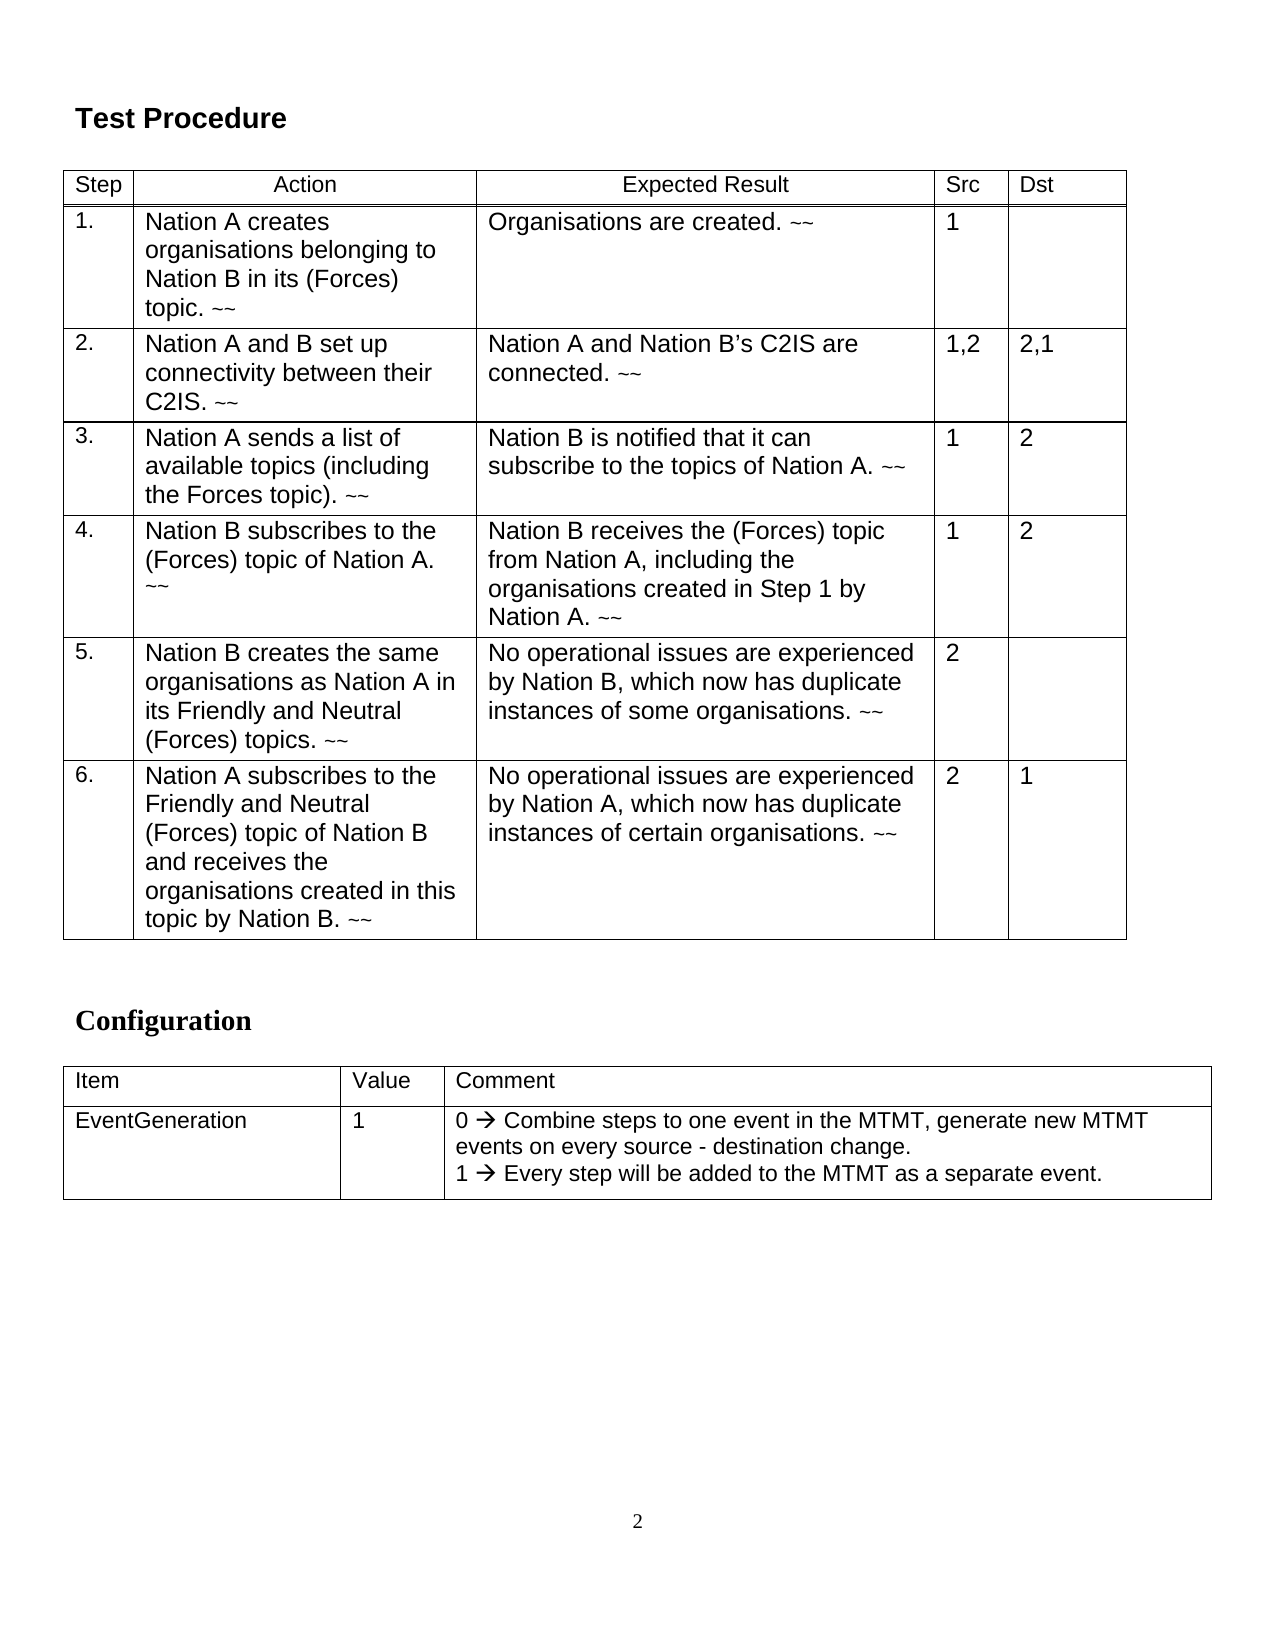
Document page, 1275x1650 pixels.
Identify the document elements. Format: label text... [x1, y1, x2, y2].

table_header Action [134, 171, 476, 203]
table_cell 1,2 [935, 329, 1008, 421]
table_cell Organisations are created. ~~ [477, 207, 934, 328]
table_cell 2,1 [1009, 329, 1126, 421]
table_cell 1 [935, 516, 1008, 637]
table_cell Nation A sends a list of available topics (including the Forces topic). ~~ [134, 423, 476, 515]
table_cell [64, 423, 133, 515]
table_cell 0 Combine steps to one event in the MTMT, generate new MTMT events on every source - destination change. 1 Every step will be added to the MTMT as a separate event. [445, 1107, 1211, 1198]
table_cell [64, 329, 133, 421]
table_header Item [64, 1067, 340, 1106]
table_cell No operational issues are experienced by Nation B, which now has duplicate instances of some organisations. ~~ [477, 638, 934, 759]
table_cell Nation A and B set up connectivity between their C2IS. ~~ [134, 329, 476, 421]
table_cell 2 [935, 761, 1008, 939]
table_cell Nation A and Nation B’s C2IS are connected. ~~ [477, 329, 934, 421]
table_cell 1 [935, 207, 1008, 328]
table_header Src [935, 171, 1008, 203]
table_cell [64, 207, 133, 328]
table_cell No operational issues are experienced by Nation A, which now has duplicate instances of certain organisations. ~~ [477, 761, 934, 939]
table_cell [1009, 207, 1126, 328]
table_cell Nation B creates the same organisations as Nation A in its Friendly and Neutral (Forces) topics. ~~ [134, 638, 476, 759]
table_header Value [341, 1067, 444, 1106]
table_cell [64, 516, 133, 637]
table_cell [64, 638, 133, 759]
table_cell 1 [1009, 761, 1126, 939]
table_cell 2 [1009, 423, 1126, 515]
table_cell Nation B receives the (Forces) topic from Nation A, including the organisations created in Step 1 by Nation A. ~~ [477, 516, 934, 637]
table_cell 1 [935, 423, 1008, 515]
table_cell Nation A subscribes to the Friendly and Neutral (Forces) topic of Nation B and receives the organisations created in this topic by Nation B. ~~ [134, 761, 476, 939]
table_header Expected Result [477, 171, 934, 203]
table_header Dst [1009, 171, 1126, 203]
table_cell EventGeneration [64, 1107, 340, 1198]
table_cell 2 [935, 638, 1008, 759]
table_cell [64, 761, 133, 939]
table_cell Nation B subscribes to the (Forces) topic of Nation A. ~~ [134, 516, 476, 637]
table_cell 2 [1009, 516, 1126, 637]
table_cell Nation A creates organisations belonging to Nation B in its (Forces) topic. ~~ [134, 207, 476, 328]
table_header Step [64, 171, 133, 203]
text Configuration [75, 1003, 1200, 1037]
table_cell [1009, 638, 1126, 759]
table_cell 1 [341, 1107, 444, 1198]
table_header Comment [445, 1067, 1211, 1106]
table_cell Nation B is notified that it can subscribe to the topics of Nation A. ~~ [477, 423, 934, 515]
title Test Procedure [75, 101, 1200, 135]
